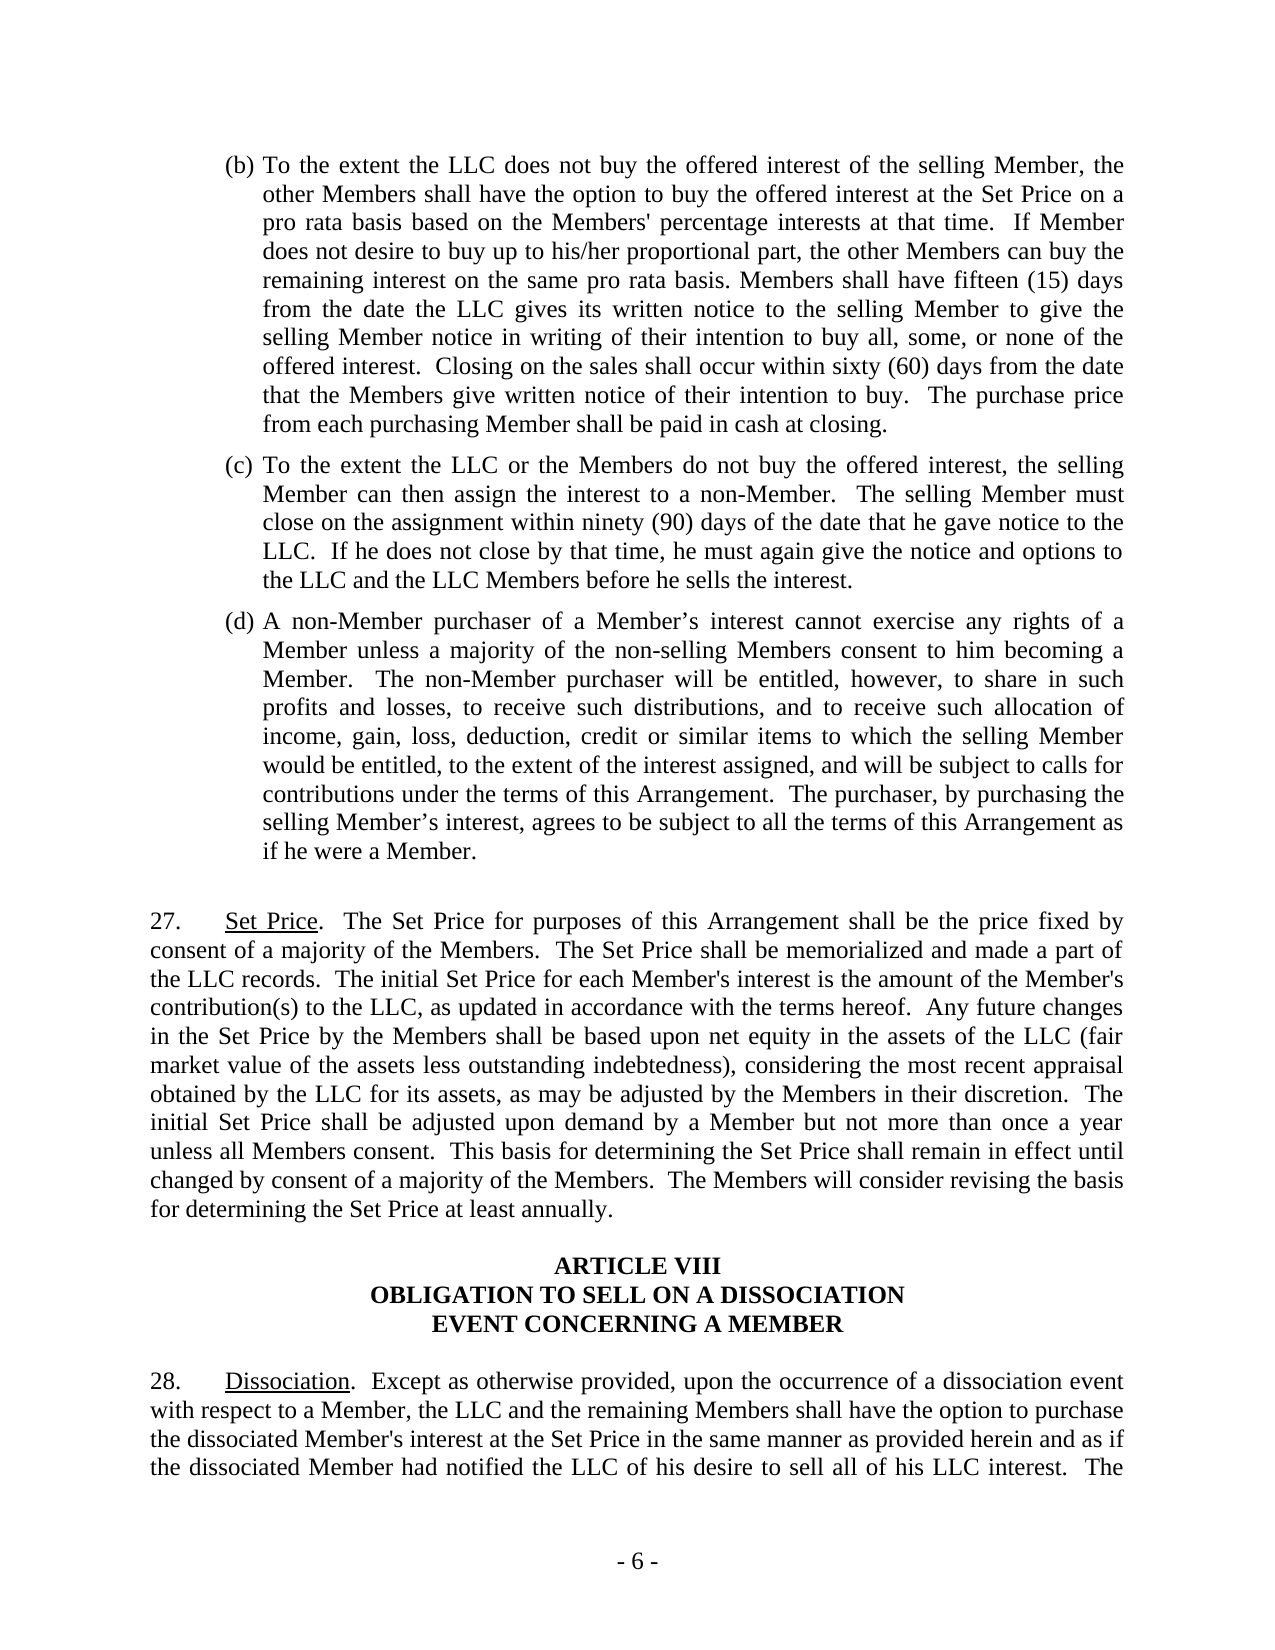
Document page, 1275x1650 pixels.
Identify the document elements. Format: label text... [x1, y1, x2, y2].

list To the extent the LLC does not buy the offered interest of the selling Member, the other Members shall have the option to buy the offered interest at the Set Price on a pro rata basis based on the Members' percentage interests at that time. If Member does not desire to buy up to his/her proportional part, the other Members can buy the remaining interest on the same pro rata basis. Members shall have fifteen (15) days from the date the LLC gives its written notice to the selling Member to give the selling Member notice in writing of their intention to buy all, some, or none of the offered interest. Closing on the sales shall occur within sixty (60) days from the date that the Members give written notice of their intention to buy. The purchase price from each purchasing Member shall be paid in cash at closing. [225, 150, 1125, 437]
subtitle OBLIGATION TO SELL ON A DISSOCIATION [150, 1280, 1125, 1309]
list A non-Member purchaser of a Member’s interest cannot exercise any rights of a Member unless a majority of the non-selling Members consent to him becoming a Member. The non-Member purchaser will be entitled, however, to share in such profits and losses, to receive such distributions, and to receive such allocation of income, gain, loss, deduction, credit or similar items to which the selling Member would be entitled, to the extent of the interest assigned, and will be subject to calls for contributions under the terms of this Arrangement. The purchaser, by purchasing the selling Member’s interest, agrees to be subject to all the terms of this Arrangement as if he were a Member. [225, 606, 1125, 865]
text 27. Set Price. The Set Price for purposes of this Arrangement shall be the price fixed by consent of a majority of the Members. The Set Price shall be memorialized and made a part of the LLC records. The initial Set Price for each Member's interest is the amount of the Member's contribution(s) to the LLC, as updated in accordance with the terms hereof. Any future changes in the Set Price by the Members shall be based upon net equity in the assets of the LLC (fair market value of the assets less outstanding indebtedness), considering the most recent appraisal obtained by the LLC for its assets, as may be adjusted by the Members in their discretion. The initial Set Price shall be adjusted upon demand by a Member but not more than once a year unless all Members consent. This basis for determining the Set Price shall remain in effect until changed by consent of a majority of the Members. The Members will consider revising the basis for determining the Set Price at least annually. [150, 906, 1125, 1222]
text ARTICLE VIII [150, 1251, 1125, 1280]
text EVENT CONCERNING A MEMBER [150, 1309, 1125, 1337]
list To the extent the LLC or the Members do not buy the offered interest, the selling Member can then assign the interest to a non-Member. The selling Member must close on the assignment within ninety (90) days of the date that he gave notice to the LLC. If he does not close by that time, he must again give the notice and options to the LLC and the LLC Members before he sells the interest. [225, 450, 1125, 594]
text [150, 1366, 1125, 1481]
